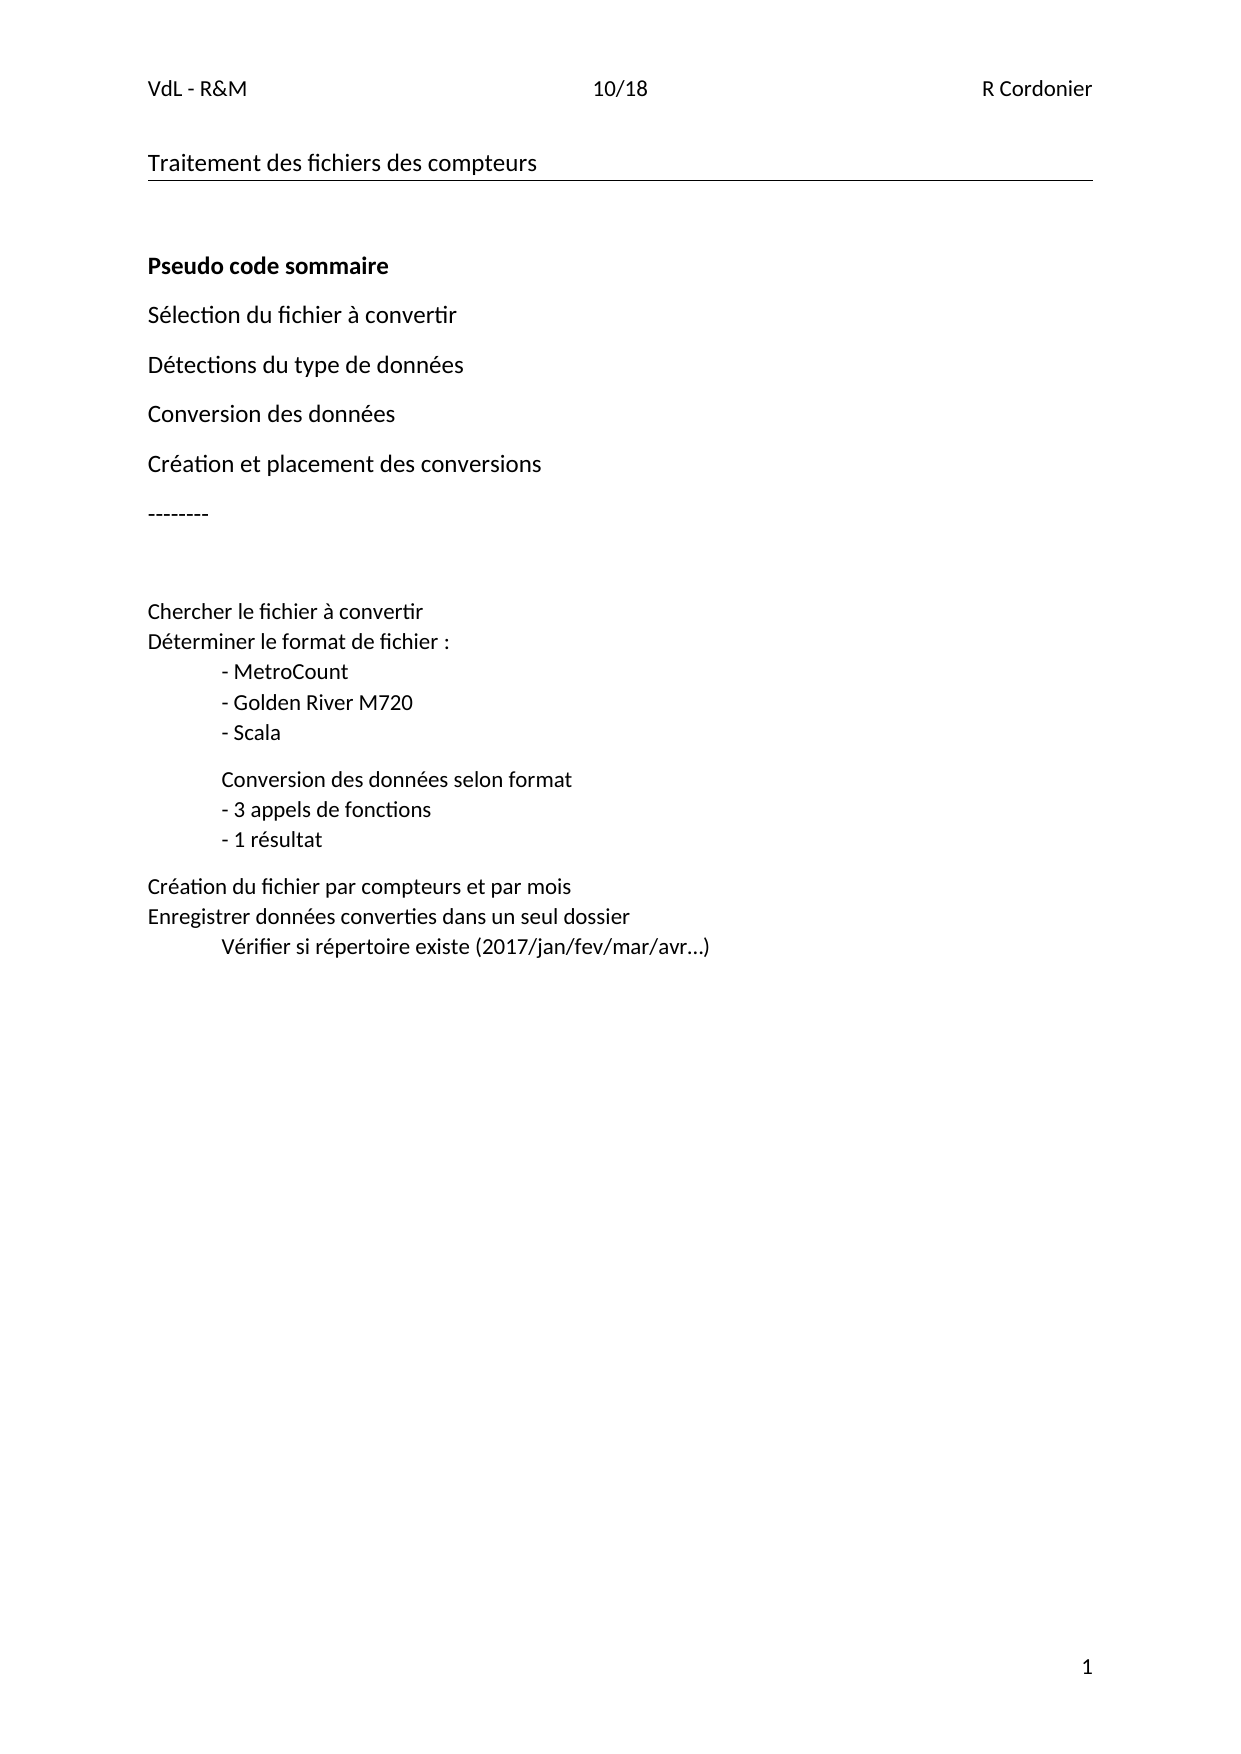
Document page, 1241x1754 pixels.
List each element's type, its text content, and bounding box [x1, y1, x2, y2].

text -------- [148, 498, 1093, 528]
text Création du fichier par compteurs et par mois Enregistrer données converties dans un seul dossier Vérifier si répertoire existe (2017/jan/fev/mar/avr…) [148, 872, 1093, 960]
text Sélection du fichier à convertir [148, 299, 1093, 330]
text Traitement des fichiers des compteurs [148, 148, 1093, 180]
text Création et placement des conversions [148, 448, 1093, 479]
text Détections du type de données [148, 349, 1093, 379]
text Pseudo code sommaire [148, 250, 1093, 280]
text Conversion des données selon format - 3 appels de fonctions - 1 résultat [221, 765, 1093, 853]
text Conversion des données [148, 399, 1093, 429]
text Chercher le fichier à convertir Déterminer le format de fichier : - MetroCount - Golden River M720 - Scala [148, 597, 1093, 746]
